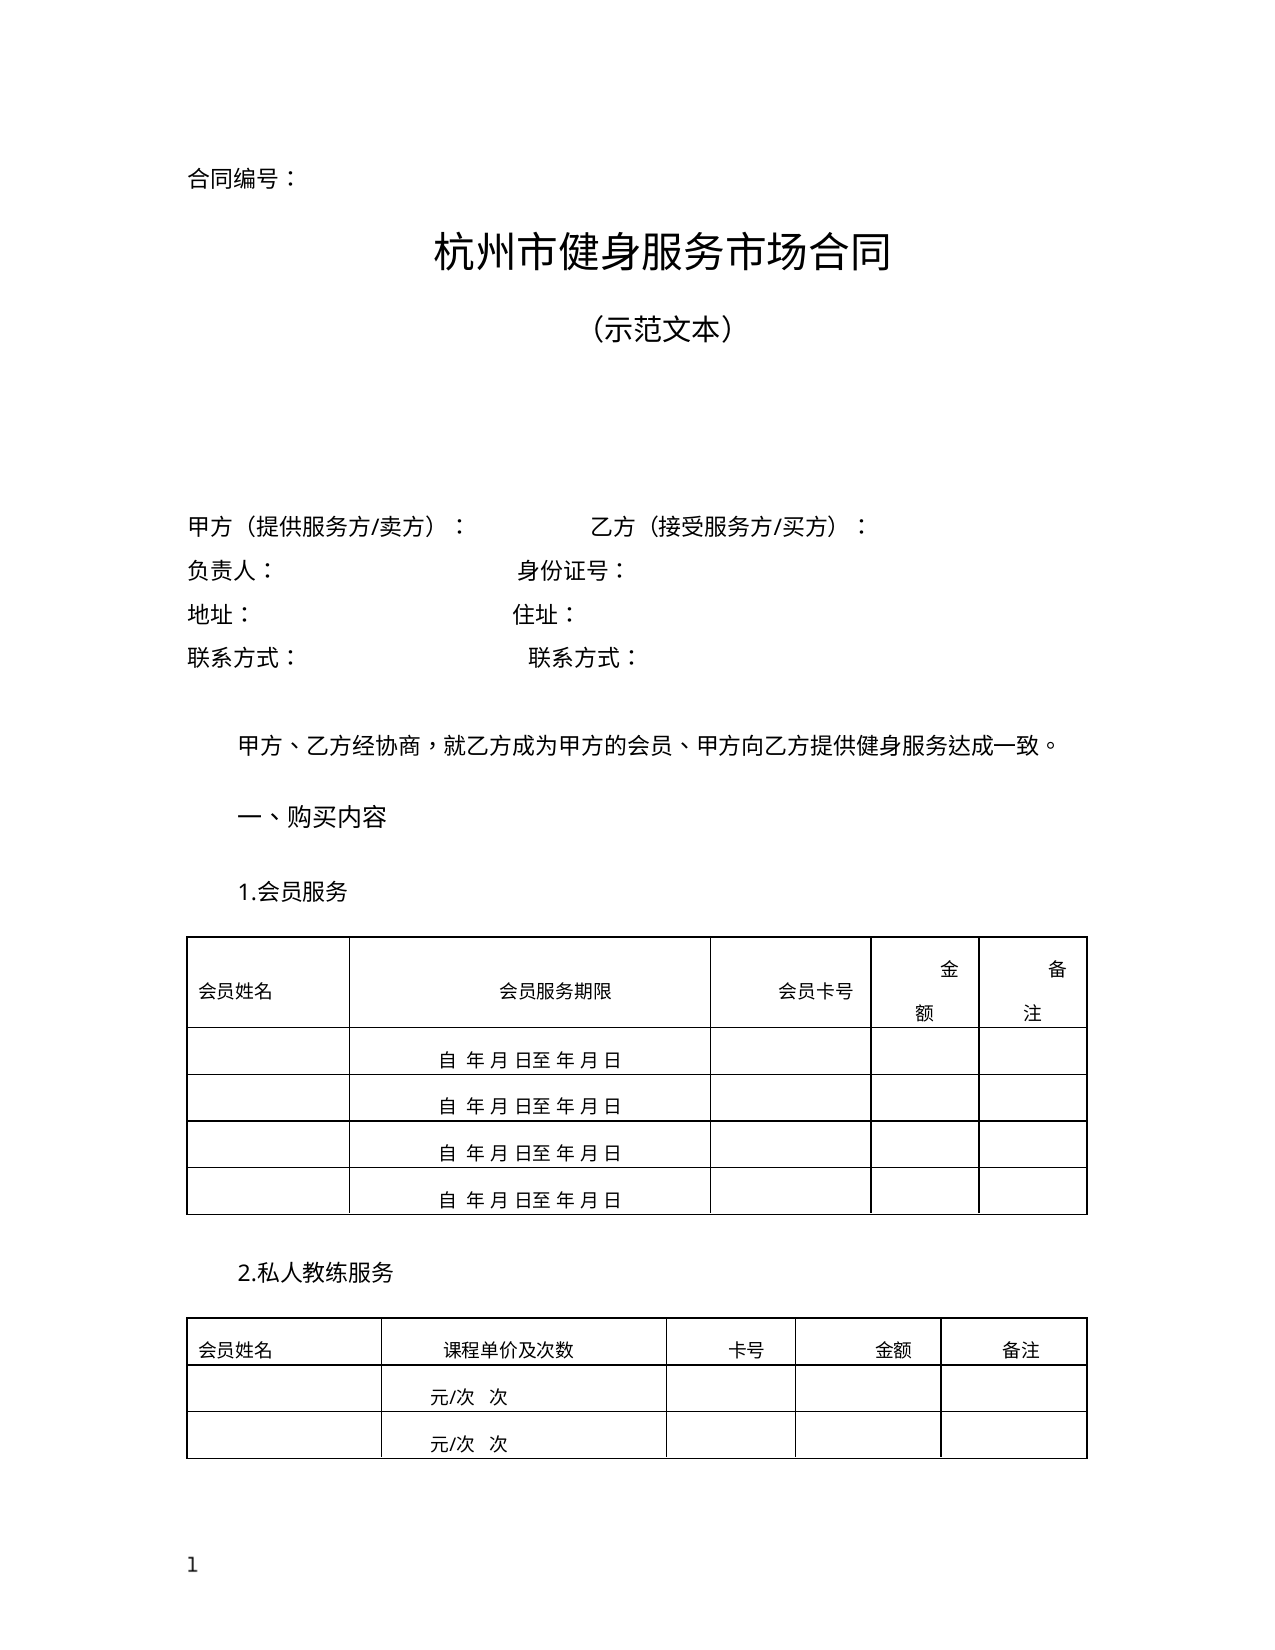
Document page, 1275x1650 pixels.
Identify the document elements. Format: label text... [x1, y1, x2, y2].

table_cell [796, 1412, 940, 1457]
table_cell [796, 1366, 940, 1411]
text 2.私人教练服务 [187, 1244, 1087, 1288]
table_cell [711, 1075, 870, 1120]
table_cell 自 年 月 日至 年 月 日 [350, 1122, 710, 1167]
picture [187, 1554, 200, 1577]
text 合同编号： [187, 150, 1087, 194]
table_cell [188, 1412, 381, 1457]
table_header 卡号 [667, 1319, 795, 1364]
table_cell [711, 1122, 870, 1167]
table_cell [188, 1028, 349, 1073]
table_cell [980, 1122, 1086, 1167]
table_header 会员姓名 [188, 1319, 381, 1364]
table_cell 自 年 月 日至 年 月 日 [350, 1075, 710, 1120]
table_cell [872, 1028, 978, 1073]
table_header 会员姓名 [188, 938, 349, 1027]
text 负责人： 身份证号： [187, 542, 1087, 586]
text 一、购买内容 [187, 790, 1087, 834]
table_cell [667, 1412, 795, 1457]
table_header 课程单价及次数 [382, 1319, 666, 1364]
text 甲方、乙方经协商，就乙方成为甲方的会员、甲方向乙方提供健身服务达成一致。 [187, 717, 1087, 761]
table_cell [711, 1028, 870, 1073]
table_cell [711, 1168, 870, 1213]
table_cell [872, 1168, 978, 1213]
text 1.会员服务 [187, 863, 1087, 907]
table_cell [942, 1412, 1086, 1457]
text 地址： 住址： [187, 586, 1087, 630]
table_header 金额 [796, 1319, 940, 1364]
table_cell [980, 1075, 1086, 1120]
table_cell 元/次 次 [382, 1412, 666, 1457]
text （示范文本） [187, 309, 1087, 348]
table_cell [872, 1075, 978, 1120]
table_cell [942, 1366, 1086, 1411]
table_header 备注 [942, 1319, 1086, 1364]
table_cell 元/次 次 [382, 1366, 666, 1411]
table_cell [667, 1366, 795, 1411]
table_cell [872, 1122, 978, 1167]
table_cell [188, 1122, 349, 1167]
table_header 备注 [980, 938, 1086, 1027]
table_cell [980, 1168, 1086, 1213]
table_header 会员卡号 [711, 938, 870, 1027]
text 杭州市健身服务市场合同 [187, 223, 1087, 280]
table_cell 自 年 月 日至 年 月 日 [350, 1168, 710, 1213]
table_cell 自 年 月 日至 年 月 日 [350, 1028, 710, 1073]
table_header 会员服务期限 [350, 938, 710, 1027]
table_cell [188, 1168, 349, 1213]
table_cell [188, 1075, 349, 1120]
table_header 金额 [872, 938, 978, 1027]
table_cell [188, 1366, 381, 1411]
text 联系方式： 联系方式： [187, 630, 1087, 673]
text 甲方（提供服务方/卖方）： 乙方（接受服务方/买方）： [187, 498, 1087, 542]
table_cell [980, 1028, 1086, 1073]
